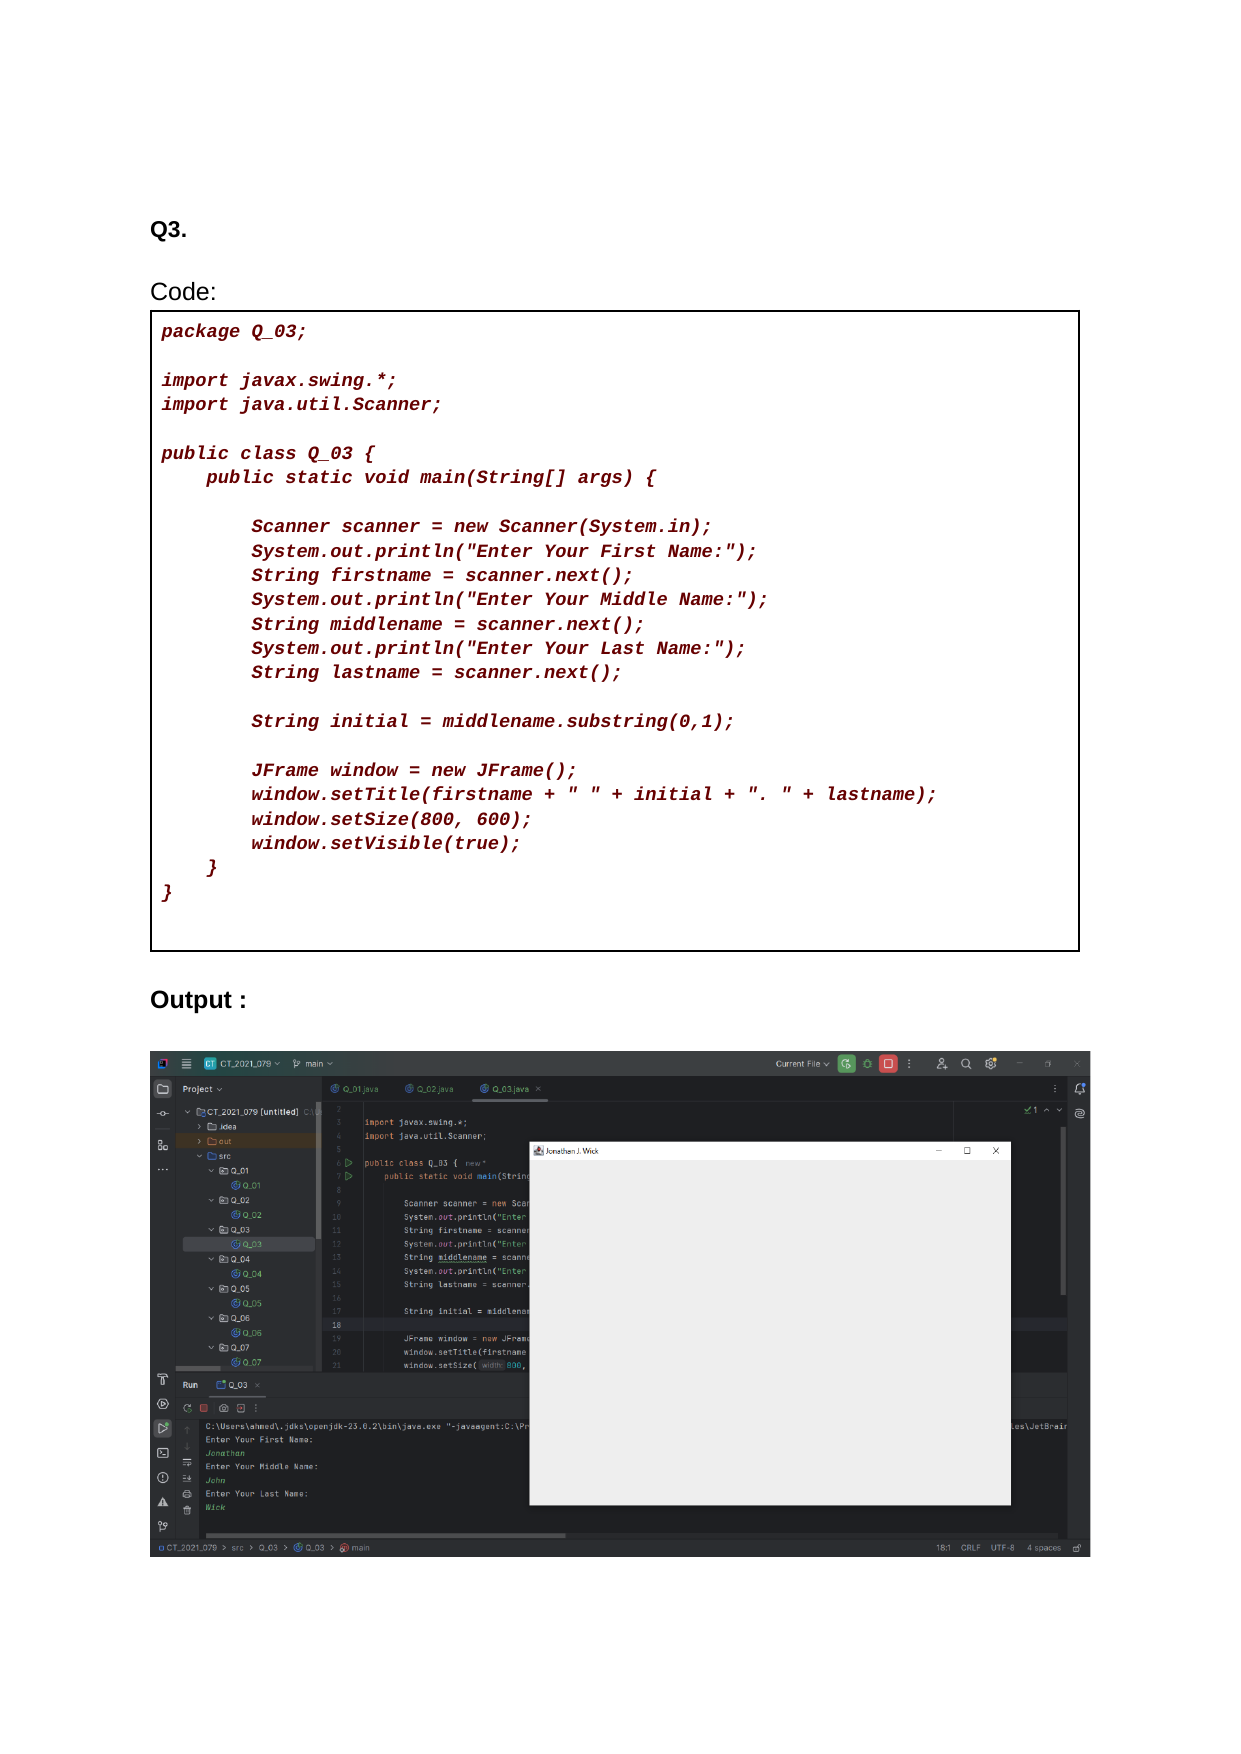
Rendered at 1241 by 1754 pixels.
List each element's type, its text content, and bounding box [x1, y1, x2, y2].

picture [150, 1051, 1091, 1557]
text Code: [150, 276, 1090, 305]
table_header package Q_03; import javax.swing.*; import java.util.Scanner; public class Q_03 { public static void main(String[] args) { Scanner scanner = new Scanner(System.in); System.out.println("Enter Your First Name:"); String firstname = scanner.next(); System.out.println("Enter Your Middle Name:"); String middlename = scanner.next(); System.out.println("Enter Your Last Name:"); String lastname = scanner.next(); String initial = middlename.substring(0,1); JFrame window = new JFrame(); window.setTitle(firstname + " " + initial + ". " + lastname); window.setSize(800, 600); window.setVisible(true); } } [152, 312, 1078, 950]
text Output : [150, 985, 1090, 1014]
text Q3. [150, 216, 1090, 242]
